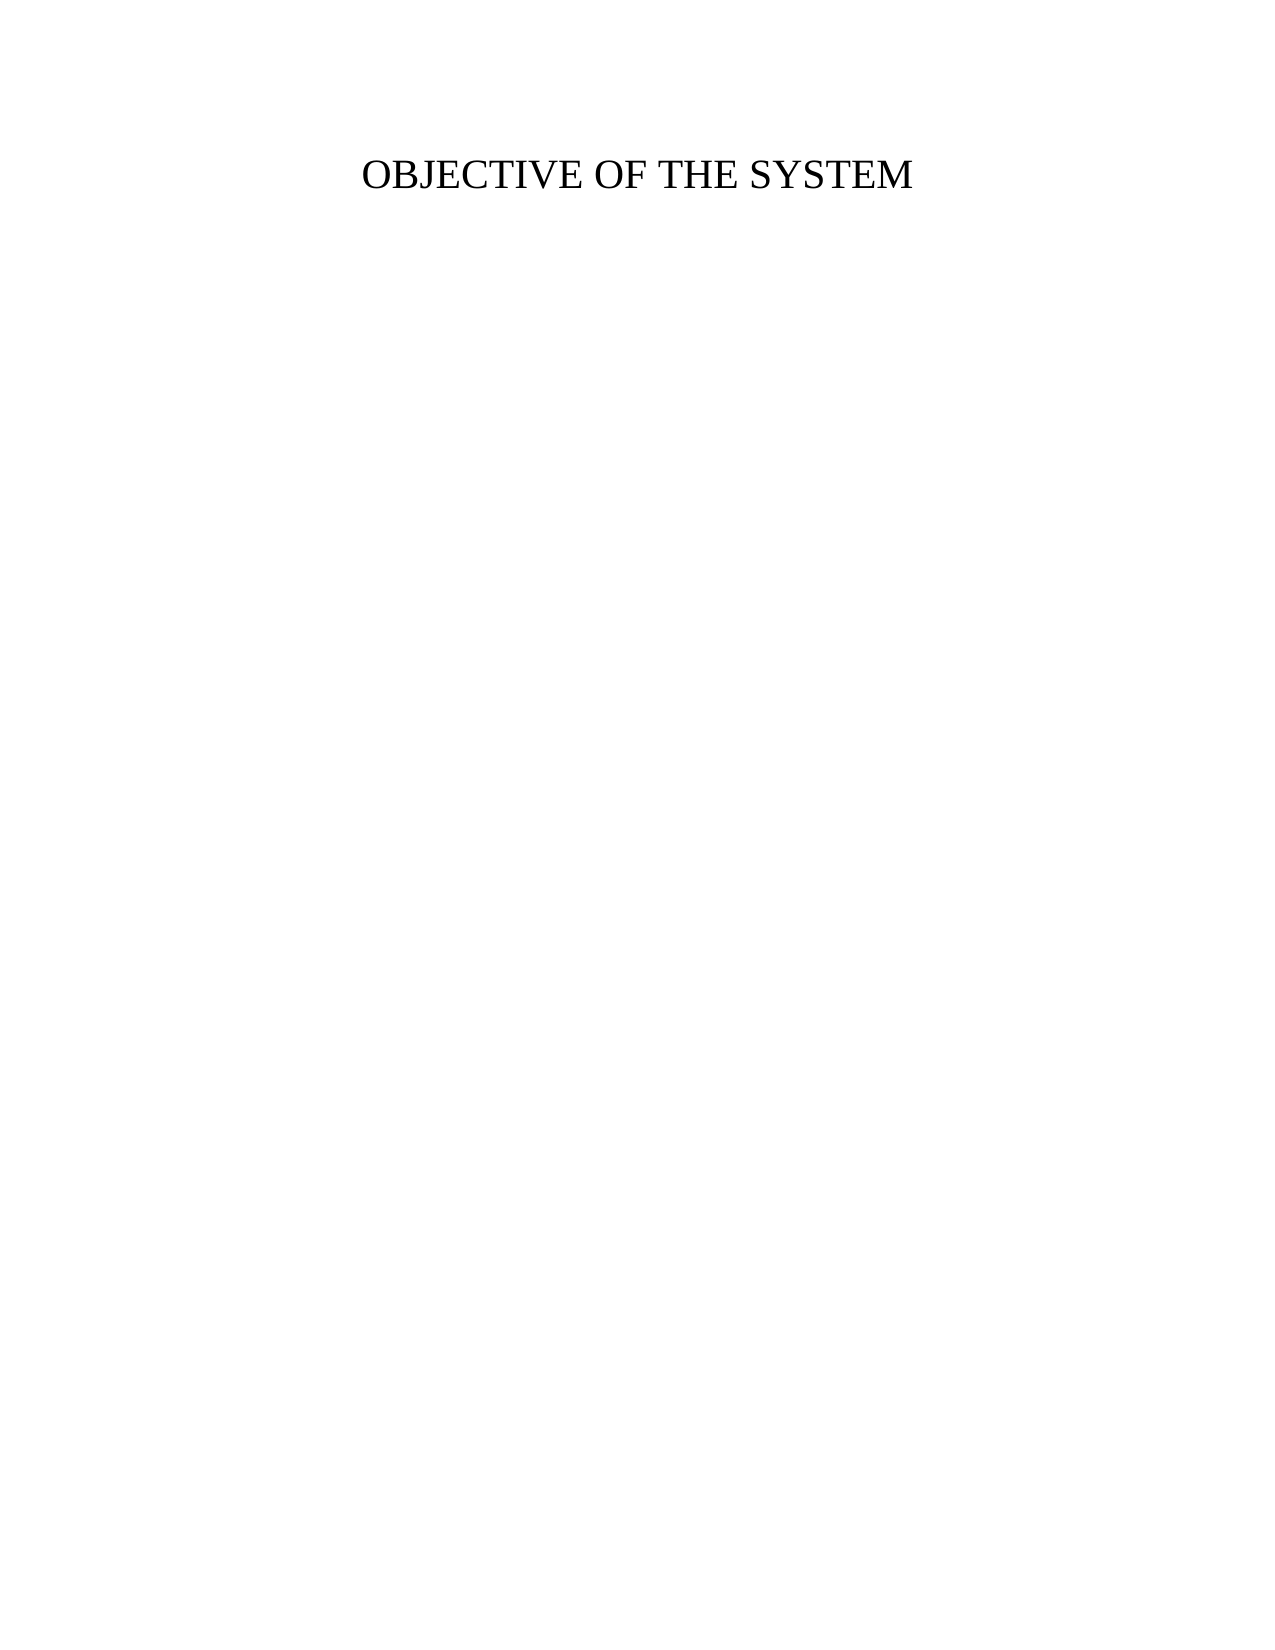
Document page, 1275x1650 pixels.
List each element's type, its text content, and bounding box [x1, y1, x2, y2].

text OBJECTIVE OF THE SYSTEM [150, 150, 1125, 198]
